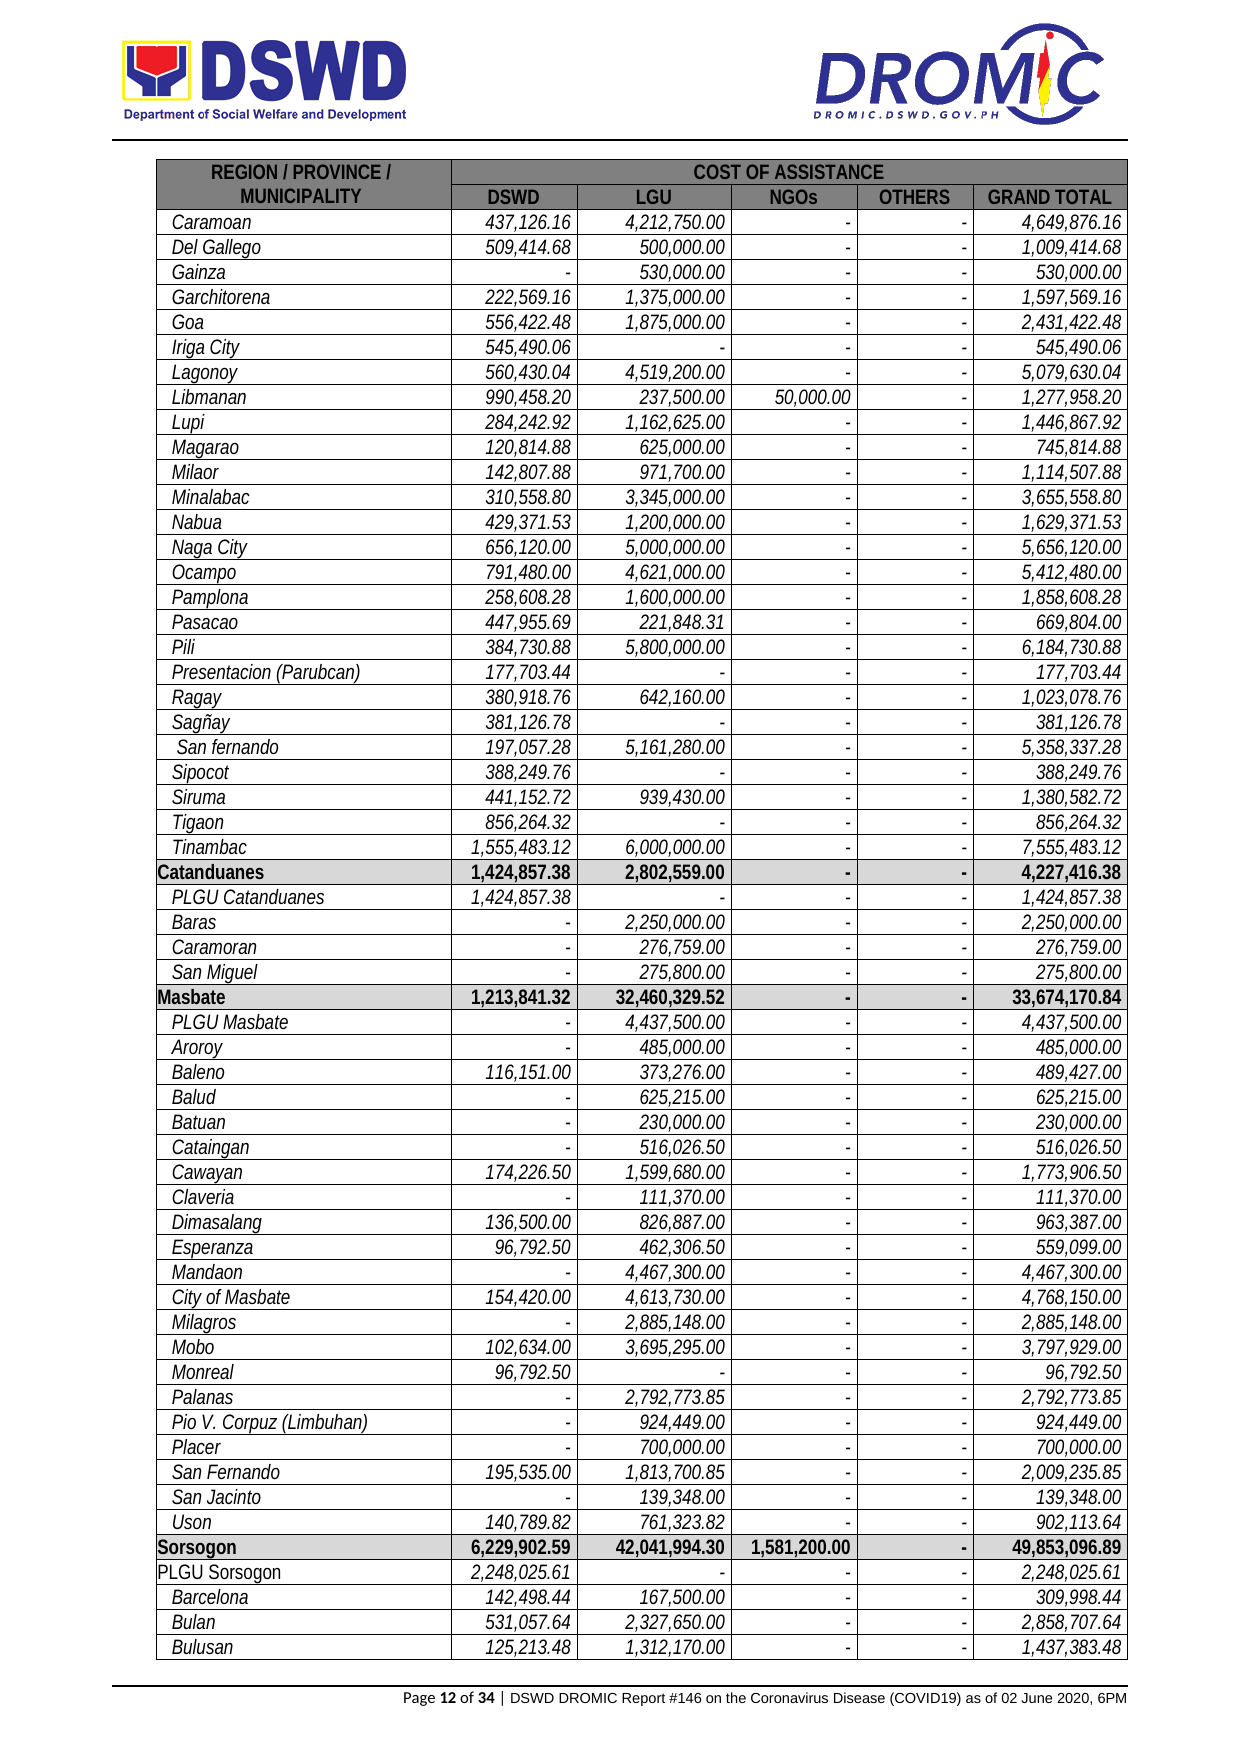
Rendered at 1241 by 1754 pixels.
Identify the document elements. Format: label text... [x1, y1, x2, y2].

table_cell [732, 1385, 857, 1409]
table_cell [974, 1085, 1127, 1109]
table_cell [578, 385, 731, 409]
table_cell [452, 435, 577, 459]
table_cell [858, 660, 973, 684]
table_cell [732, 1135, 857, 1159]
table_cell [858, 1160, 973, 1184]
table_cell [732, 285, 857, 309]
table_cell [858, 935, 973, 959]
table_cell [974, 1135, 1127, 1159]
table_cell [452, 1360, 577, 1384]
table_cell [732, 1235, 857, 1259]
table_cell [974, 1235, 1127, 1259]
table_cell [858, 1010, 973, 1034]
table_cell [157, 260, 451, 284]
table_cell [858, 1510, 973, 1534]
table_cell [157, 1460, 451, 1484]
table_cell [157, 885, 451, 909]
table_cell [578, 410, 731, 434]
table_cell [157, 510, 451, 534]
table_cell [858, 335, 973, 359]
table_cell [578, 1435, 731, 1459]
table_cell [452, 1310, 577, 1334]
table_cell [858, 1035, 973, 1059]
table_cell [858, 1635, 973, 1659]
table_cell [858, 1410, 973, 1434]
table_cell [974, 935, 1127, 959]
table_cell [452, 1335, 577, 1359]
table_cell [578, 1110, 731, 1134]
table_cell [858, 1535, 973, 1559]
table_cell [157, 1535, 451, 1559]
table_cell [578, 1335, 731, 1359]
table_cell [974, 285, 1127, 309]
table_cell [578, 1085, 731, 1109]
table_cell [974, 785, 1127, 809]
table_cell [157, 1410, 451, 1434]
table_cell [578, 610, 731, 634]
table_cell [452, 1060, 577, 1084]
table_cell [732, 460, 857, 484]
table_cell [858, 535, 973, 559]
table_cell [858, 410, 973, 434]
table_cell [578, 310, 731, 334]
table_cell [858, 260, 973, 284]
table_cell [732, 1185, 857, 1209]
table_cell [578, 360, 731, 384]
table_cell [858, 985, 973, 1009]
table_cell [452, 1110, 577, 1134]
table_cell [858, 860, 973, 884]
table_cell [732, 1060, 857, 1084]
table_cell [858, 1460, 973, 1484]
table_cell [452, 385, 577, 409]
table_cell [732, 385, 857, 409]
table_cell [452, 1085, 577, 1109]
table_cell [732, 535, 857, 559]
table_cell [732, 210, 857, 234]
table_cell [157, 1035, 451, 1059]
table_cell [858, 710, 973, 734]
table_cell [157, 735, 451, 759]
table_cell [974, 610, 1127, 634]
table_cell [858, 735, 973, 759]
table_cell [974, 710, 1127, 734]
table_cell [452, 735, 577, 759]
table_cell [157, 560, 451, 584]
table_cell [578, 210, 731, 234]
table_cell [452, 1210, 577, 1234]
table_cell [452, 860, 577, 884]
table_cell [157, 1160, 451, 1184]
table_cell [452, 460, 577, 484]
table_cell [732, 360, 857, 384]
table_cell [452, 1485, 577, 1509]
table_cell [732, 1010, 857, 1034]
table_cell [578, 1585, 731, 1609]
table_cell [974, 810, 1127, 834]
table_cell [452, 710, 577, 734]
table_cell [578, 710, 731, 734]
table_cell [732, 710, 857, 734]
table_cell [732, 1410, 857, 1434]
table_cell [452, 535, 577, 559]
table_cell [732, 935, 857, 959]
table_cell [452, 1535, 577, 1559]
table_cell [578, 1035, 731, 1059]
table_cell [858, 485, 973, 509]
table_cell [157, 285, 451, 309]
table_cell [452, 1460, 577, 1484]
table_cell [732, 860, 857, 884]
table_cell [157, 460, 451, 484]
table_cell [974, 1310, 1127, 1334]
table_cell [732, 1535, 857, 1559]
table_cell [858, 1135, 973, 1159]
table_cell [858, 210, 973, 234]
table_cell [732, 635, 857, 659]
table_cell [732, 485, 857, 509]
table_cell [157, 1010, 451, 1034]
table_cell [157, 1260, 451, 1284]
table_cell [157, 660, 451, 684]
picture [112, 37, 417, 125]
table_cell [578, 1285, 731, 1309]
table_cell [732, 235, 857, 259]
picture [781, 23, 1133, 125]
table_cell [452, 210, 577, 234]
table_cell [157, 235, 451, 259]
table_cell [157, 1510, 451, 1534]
table_header COST OF ASSISTANCE [452, 160, 1127, 184]
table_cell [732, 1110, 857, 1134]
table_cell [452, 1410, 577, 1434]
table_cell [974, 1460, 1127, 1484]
table_cell OTHERS [858, 185, 973, 209]
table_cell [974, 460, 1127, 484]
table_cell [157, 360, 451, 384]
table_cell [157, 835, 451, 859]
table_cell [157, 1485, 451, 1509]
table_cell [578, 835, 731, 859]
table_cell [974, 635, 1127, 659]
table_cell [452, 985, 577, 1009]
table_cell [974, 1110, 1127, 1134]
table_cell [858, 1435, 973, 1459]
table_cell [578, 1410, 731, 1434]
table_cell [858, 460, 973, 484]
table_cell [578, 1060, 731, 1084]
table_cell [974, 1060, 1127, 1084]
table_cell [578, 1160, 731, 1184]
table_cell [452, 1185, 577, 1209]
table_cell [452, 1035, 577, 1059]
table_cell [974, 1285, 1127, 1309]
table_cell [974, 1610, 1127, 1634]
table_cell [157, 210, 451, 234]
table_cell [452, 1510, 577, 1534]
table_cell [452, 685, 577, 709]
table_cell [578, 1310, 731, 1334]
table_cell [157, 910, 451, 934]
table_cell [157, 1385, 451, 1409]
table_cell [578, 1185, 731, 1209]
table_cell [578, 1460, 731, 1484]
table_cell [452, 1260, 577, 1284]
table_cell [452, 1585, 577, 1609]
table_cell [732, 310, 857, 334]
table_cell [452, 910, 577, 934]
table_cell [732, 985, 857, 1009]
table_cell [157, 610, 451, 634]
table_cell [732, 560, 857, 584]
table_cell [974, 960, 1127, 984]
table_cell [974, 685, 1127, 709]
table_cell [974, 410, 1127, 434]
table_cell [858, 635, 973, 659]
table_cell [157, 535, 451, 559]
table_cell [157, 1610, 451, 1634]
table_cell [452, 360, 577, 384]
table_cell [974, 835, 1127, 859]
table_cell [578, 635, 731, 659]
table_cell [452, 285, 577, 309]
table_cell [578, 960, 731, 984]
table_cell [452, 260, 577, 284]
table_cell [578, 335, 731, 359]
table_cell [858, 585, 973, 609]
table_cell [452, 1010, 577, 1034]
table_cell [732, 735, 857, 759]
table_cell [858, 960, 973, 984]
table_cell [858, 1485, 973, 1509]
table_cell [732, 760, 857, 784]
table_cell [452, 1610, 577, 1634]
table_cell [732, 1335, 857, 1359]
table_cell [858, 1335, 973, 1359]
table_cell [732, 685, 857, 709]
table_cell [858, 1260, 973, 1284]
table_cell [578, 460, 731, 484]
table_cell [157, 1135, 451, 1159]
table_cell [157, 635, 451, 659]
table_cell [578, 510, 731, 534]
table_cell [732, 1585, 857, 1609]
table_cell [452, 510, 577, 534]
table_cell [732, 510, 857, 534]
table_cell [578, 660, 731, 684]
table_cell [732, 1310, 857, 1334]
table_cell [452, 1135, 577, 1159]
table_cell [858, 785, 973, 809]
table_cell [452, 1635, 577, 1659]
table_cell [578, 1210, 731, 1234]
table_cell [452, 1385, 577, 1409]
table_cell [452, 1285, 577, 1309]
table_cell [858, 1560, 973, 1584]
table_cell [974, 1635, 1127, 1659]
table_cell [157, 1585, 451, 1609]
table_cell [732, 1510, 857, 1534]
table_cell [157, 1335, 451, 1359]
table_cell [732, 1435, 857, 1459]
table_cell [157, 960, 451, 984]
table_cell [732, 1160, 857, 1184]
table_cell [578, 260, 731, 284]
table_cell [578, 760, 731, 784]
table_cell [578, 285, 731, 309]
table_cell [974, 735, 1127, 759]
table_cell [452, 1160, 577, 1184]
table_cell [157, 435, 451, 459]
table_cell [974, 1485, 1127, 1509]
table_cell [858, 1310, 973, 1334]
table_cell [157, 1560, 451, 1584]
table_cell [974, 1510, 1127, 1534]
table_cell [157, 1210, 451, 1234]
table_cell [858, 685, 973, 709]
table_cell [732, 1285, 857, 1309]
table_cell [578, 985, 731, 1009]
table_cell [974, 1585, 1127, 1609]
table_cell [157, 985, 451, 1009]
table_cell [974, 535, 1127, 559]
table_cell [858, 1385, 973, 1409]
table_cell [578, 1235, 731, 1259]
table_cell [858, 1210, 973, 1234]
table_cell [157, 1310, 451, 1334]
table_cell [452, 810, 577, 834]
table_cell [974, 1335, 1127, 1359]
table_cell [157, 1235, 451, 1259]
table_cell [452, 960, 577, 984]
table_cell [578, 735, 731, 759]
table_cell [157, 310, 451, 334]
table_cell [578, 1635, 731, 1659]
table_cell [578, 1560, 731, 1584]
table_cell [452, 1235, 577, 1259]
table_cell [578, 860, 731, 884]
table_header REGION / PROVINCE / MUNICIPALITY [157, 160, 451, 209]
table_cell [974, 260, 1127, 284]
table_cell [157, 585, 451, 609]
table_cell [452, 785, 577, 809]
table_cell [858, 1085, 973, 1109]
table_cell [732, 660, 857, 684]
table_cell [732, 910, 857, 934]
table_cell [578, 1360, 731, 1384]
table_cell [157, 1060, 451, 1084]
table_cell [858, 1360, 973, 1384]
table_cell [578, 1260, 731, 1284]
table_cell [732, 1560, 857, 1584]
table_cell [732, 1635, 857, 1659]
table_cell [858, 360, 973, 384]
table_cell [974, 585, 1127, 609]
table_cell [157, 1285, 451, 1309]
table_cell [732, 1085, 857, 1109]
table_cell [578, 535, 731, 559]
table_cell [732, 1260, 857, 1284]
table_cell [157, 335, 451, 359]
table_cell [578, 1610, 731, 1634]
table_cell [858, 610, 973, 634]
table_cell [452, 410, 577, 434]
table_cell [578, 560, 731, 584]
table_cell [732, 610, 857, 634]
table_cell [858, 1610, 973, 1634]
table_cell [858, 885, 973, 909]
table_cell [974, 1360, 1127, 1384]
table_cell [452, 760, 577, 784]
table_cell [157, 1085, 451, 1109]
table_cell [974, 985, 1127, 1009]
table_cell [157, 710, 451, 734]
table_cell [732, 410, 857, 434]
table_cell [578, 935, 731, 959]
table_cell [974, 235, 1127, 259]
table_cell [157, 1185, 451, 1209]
table_cell GRAND TOTAL [974, 185, 1127, 209]
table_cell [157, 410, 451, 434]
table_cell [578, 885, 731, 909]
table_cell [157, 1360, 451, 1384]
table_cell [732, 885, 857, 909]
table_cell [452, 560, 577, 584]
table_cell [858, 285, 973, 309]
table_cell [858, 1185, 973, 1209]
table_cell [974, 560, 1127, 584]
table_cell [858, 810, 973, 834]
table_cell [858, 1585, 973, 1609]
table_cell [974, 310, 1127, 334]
table_cell DSWD [452, 185, 577, 209]
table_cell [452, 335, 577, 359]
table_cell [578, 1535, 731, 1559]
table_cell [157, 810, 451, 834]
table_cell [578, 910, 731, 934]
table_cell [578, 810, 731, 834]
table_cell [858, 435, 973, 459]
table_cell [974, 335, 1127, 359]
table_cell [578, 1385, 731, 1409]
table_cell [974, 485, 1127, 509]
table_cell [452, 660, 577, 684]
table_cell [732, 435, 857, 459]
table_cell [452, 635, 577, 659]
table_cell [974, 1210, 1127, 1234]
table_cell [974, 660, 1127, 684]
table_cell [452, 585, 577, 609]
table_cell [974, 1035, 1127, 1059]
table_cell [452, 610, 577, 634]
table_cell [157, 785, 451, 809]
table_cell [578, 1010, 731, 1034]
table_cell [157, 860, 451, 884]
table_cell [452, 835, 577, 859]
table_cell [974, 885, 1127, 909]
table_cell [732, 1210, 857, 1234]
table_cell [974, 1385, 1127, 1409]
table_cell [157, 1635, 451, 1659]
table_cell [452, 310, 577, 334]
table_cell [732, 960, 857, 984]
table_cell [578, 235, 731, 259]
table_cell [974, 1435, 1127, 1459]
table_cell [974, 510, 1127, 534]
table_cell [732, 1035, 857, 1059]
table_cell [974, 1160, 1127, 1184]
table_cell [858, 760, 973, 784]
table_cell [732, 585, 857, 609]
table_cell LGU [578, 185, 731, 209]
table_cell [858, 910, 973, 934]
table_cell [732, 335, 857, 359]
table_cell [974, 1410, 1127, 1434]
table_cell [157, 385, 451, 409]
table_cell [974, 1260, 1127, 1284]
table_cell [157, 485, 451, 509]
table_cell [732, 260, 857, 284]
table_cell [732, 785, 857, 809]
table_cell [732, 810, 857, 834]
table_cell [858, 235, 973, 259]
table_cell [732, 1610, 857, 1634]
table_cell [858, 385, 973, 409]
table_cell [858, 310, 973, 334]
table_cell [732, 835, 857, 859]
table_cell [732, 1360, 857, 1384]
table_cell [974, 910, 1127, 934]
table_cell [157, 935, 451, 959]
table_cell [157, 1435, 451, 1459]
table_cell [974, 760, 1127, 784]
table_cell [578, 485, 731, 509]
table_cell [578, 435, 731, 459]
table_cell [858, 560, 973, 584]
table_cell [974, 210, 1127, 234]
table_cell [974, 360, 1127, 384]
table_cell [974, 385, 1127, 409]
table_cell NGOs [732, 185, 857, 209]
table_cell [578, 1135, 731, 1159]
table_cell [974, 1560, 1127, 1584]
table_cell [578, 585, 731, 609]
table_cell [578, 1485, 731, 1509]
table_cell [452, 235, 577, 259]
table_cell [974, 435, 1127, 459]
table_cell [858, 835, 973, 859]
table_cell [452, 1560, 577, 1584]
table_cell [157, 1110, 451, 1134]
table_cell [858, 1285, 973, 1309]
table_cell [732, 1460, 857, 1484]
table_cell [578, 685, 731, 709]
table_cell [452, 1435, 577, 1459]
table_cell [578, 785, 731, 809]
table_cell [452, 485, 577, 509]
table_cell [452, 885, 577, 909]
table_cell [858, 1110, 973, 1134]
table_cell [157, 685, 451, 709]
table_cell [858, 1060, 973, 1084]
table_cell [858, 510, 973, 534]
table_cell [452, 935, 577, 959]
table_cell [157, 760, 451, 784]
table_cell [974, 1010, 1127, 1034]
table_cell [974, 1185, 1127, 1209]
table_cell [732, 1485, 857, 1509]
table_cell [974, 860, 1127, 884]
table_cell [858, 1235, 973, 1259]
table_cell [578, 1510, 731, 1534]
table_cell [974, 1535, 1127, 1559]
